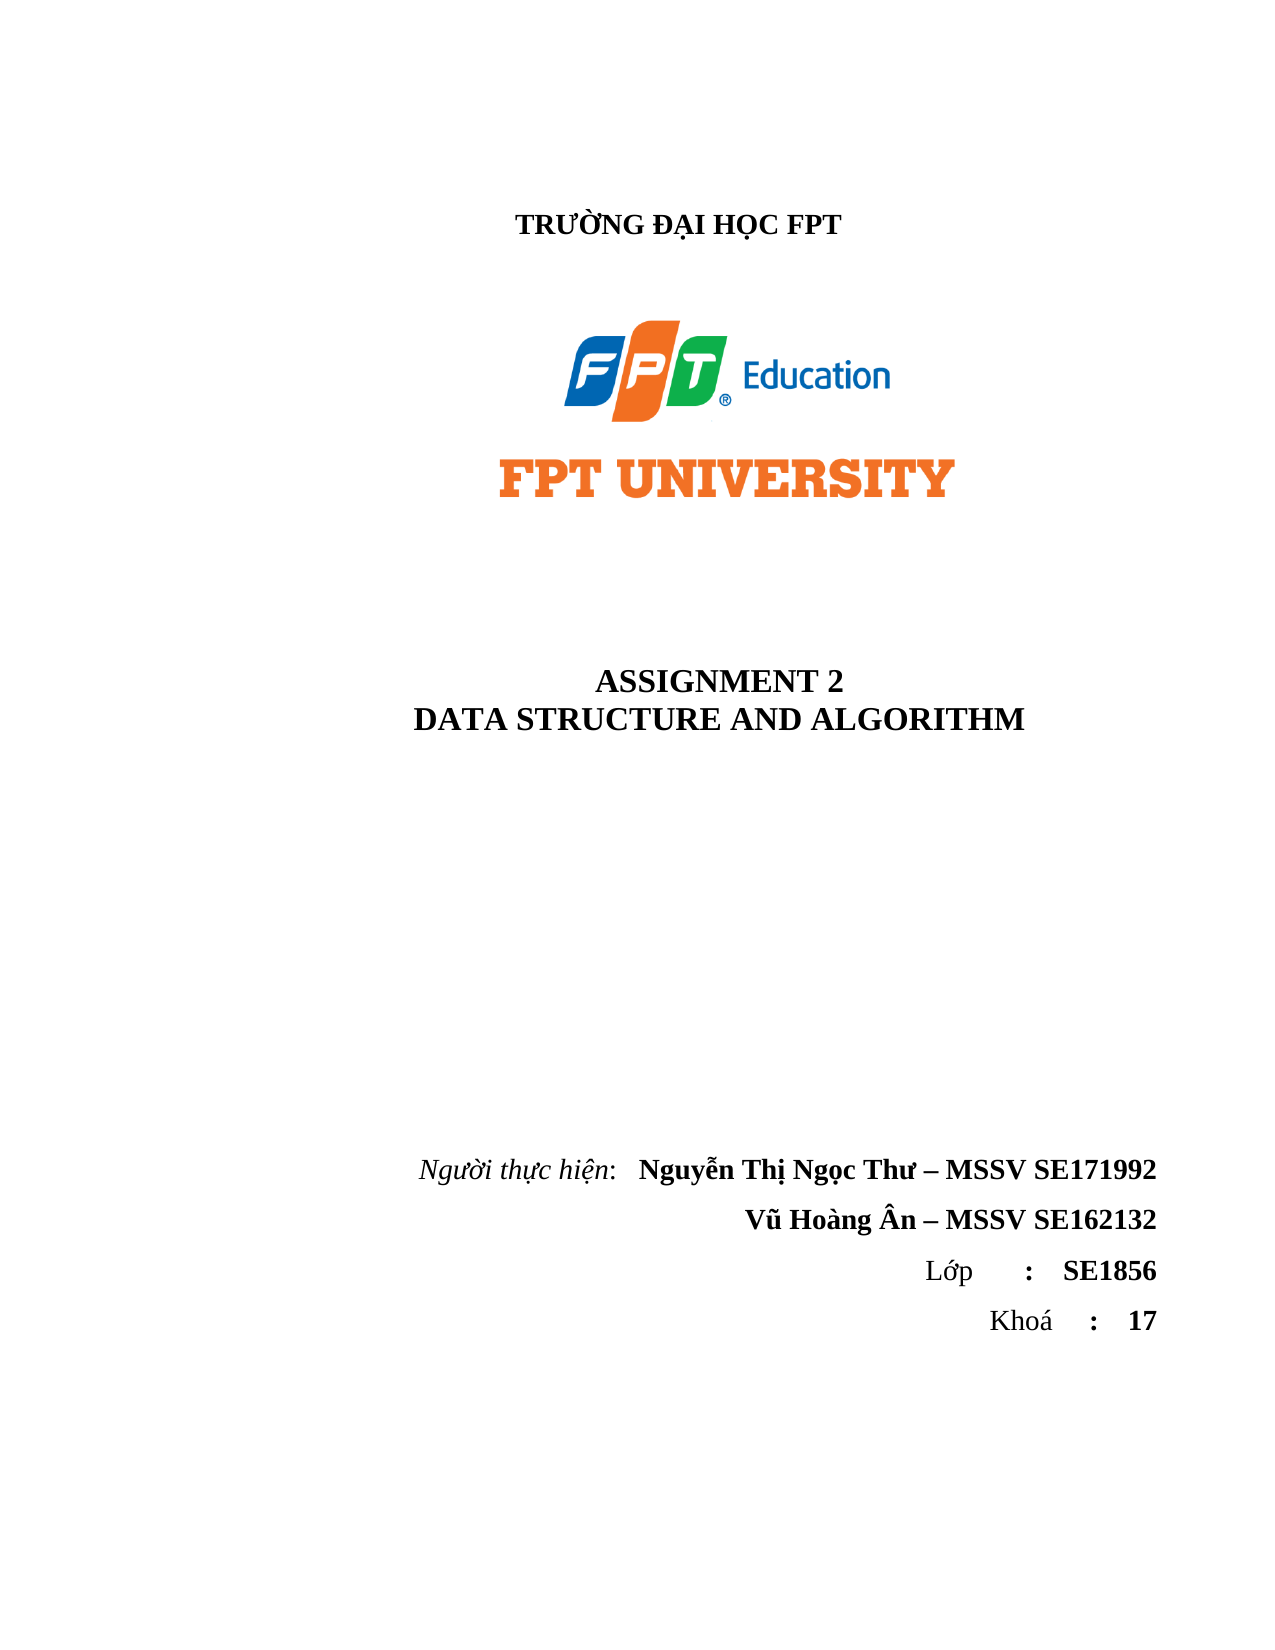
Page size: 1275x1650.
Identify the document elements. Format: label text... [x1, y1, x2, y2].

text TRƯỜNG ĐẠI HỌC FPT [207, 207, 1157, 240]
text Người thực hiện: Nguyễn Thị Ngọc Thư – MSSV SE171992 Vũ Hoàng Ân – MSSV SE162132 [207, 1152, 1157, 1236]
text Lớp : SE1856 [207, 1253, 1157, 1286]
text DATA STRUCTURE AND ALGORITHM [207, 699, 1157, 738]
picture [467, 269, 972, 546]
text Khoá : 17 [207, 1303, 1157, 1337]
text ASSIGNMENT 2 [207, 661, 1157, 699]
